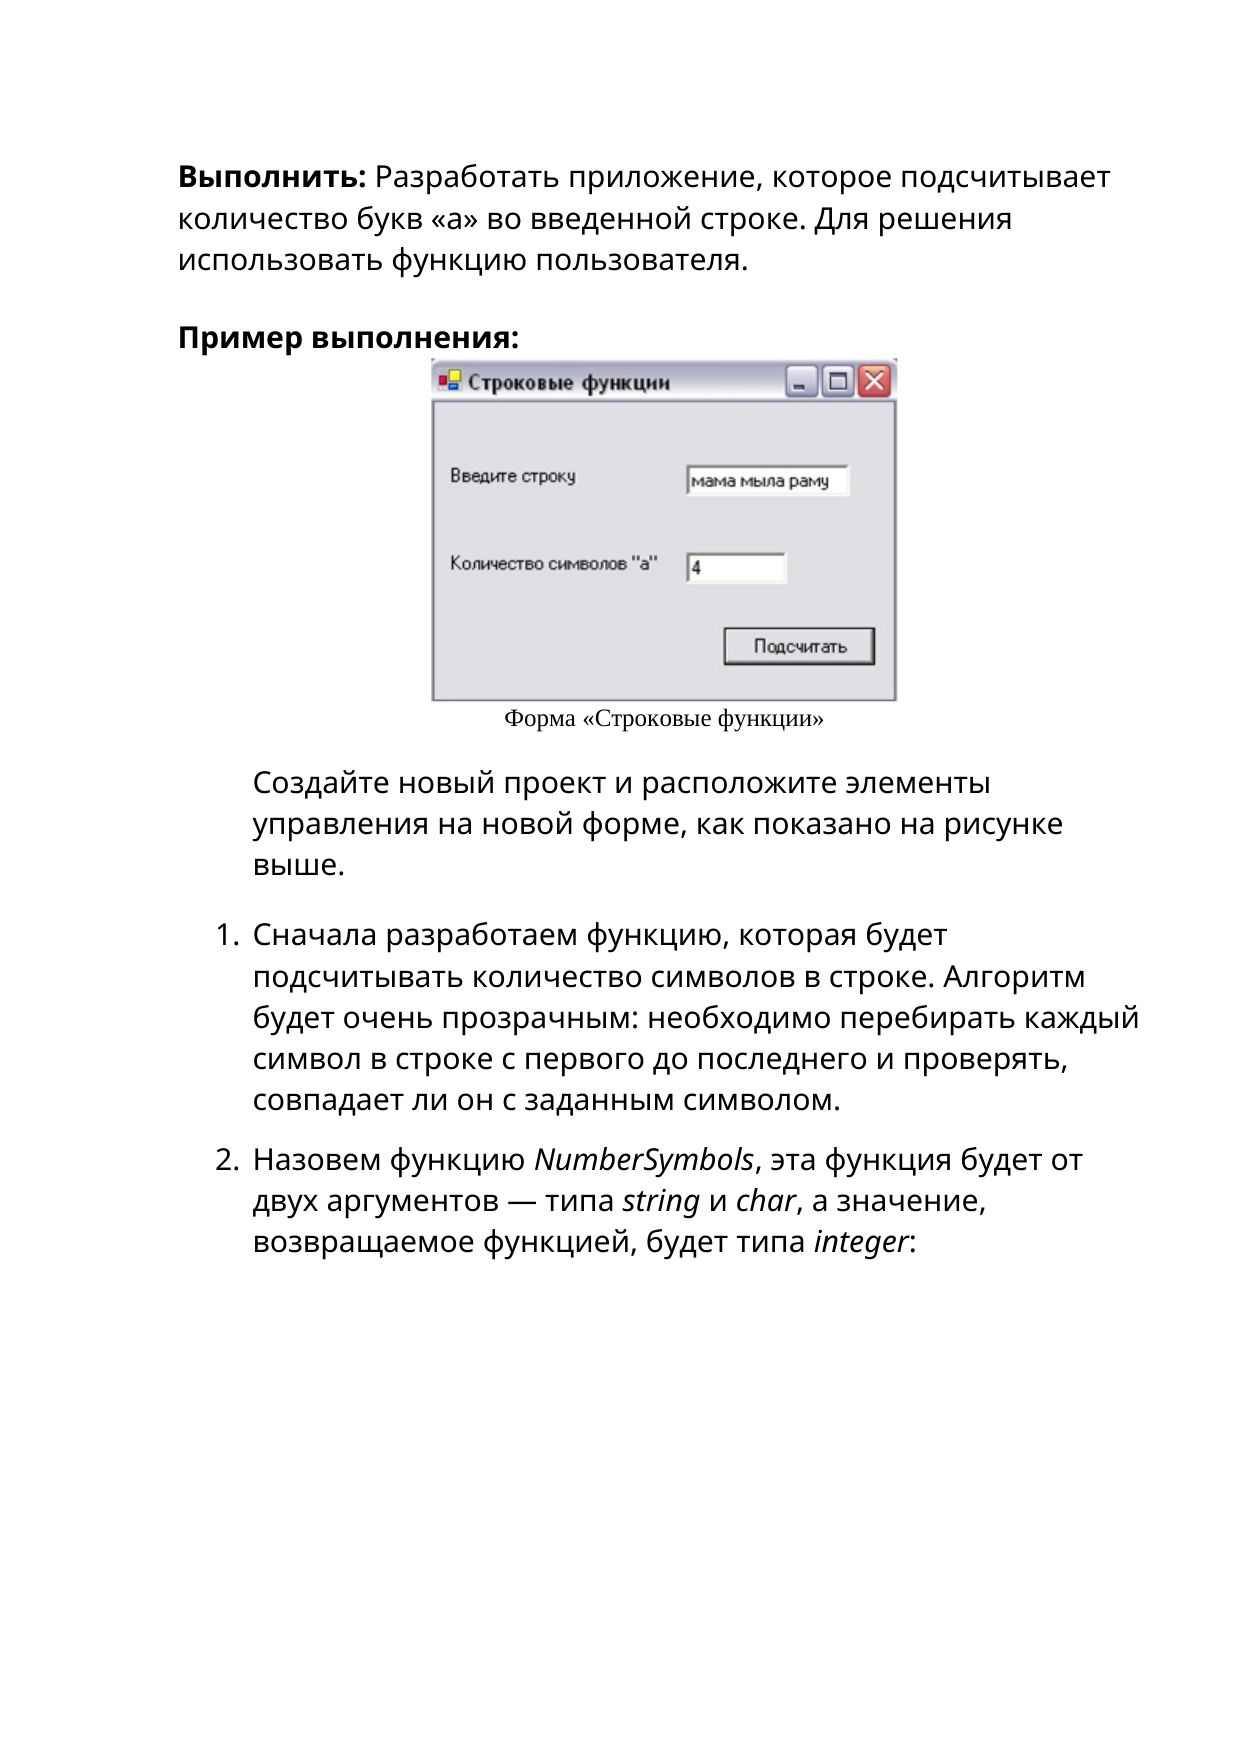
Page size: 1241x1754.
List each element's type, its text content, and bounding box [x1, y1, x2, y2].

picture [430, 357, 898, 703]
list Назовем функцию NumberSymbols, эта функция будет от двух аргументов — типа string и char, а значение, возвращаемое функцией, будет типа integer: [215, 1138, 1152, 1261]
text Выполнить: Разработать приложение, которое подсчитывает количество букв «а» во введенной строке. Для решения использовать функцию пользователя. [177, 156, 1152, 279]
text Создайте новый проект и расположите элементы управления на новой форме, как показано на рисунке выше. [252, 761, 1152, 884]
text Пример выполнения: [177, 317, 1152, 358]
list Сначала разработаем функцию, которая будет подсчитывать количество символов в строке. Алгоритм будет очень прозрачным: необходимо перебирать каждый символ в строке с первого до последнего и проверять, совпадает ли он с заданным символом. [215, 913, 1152, 1119]
text Форма «Строковые функции» [177, 703, 1152, 732]
